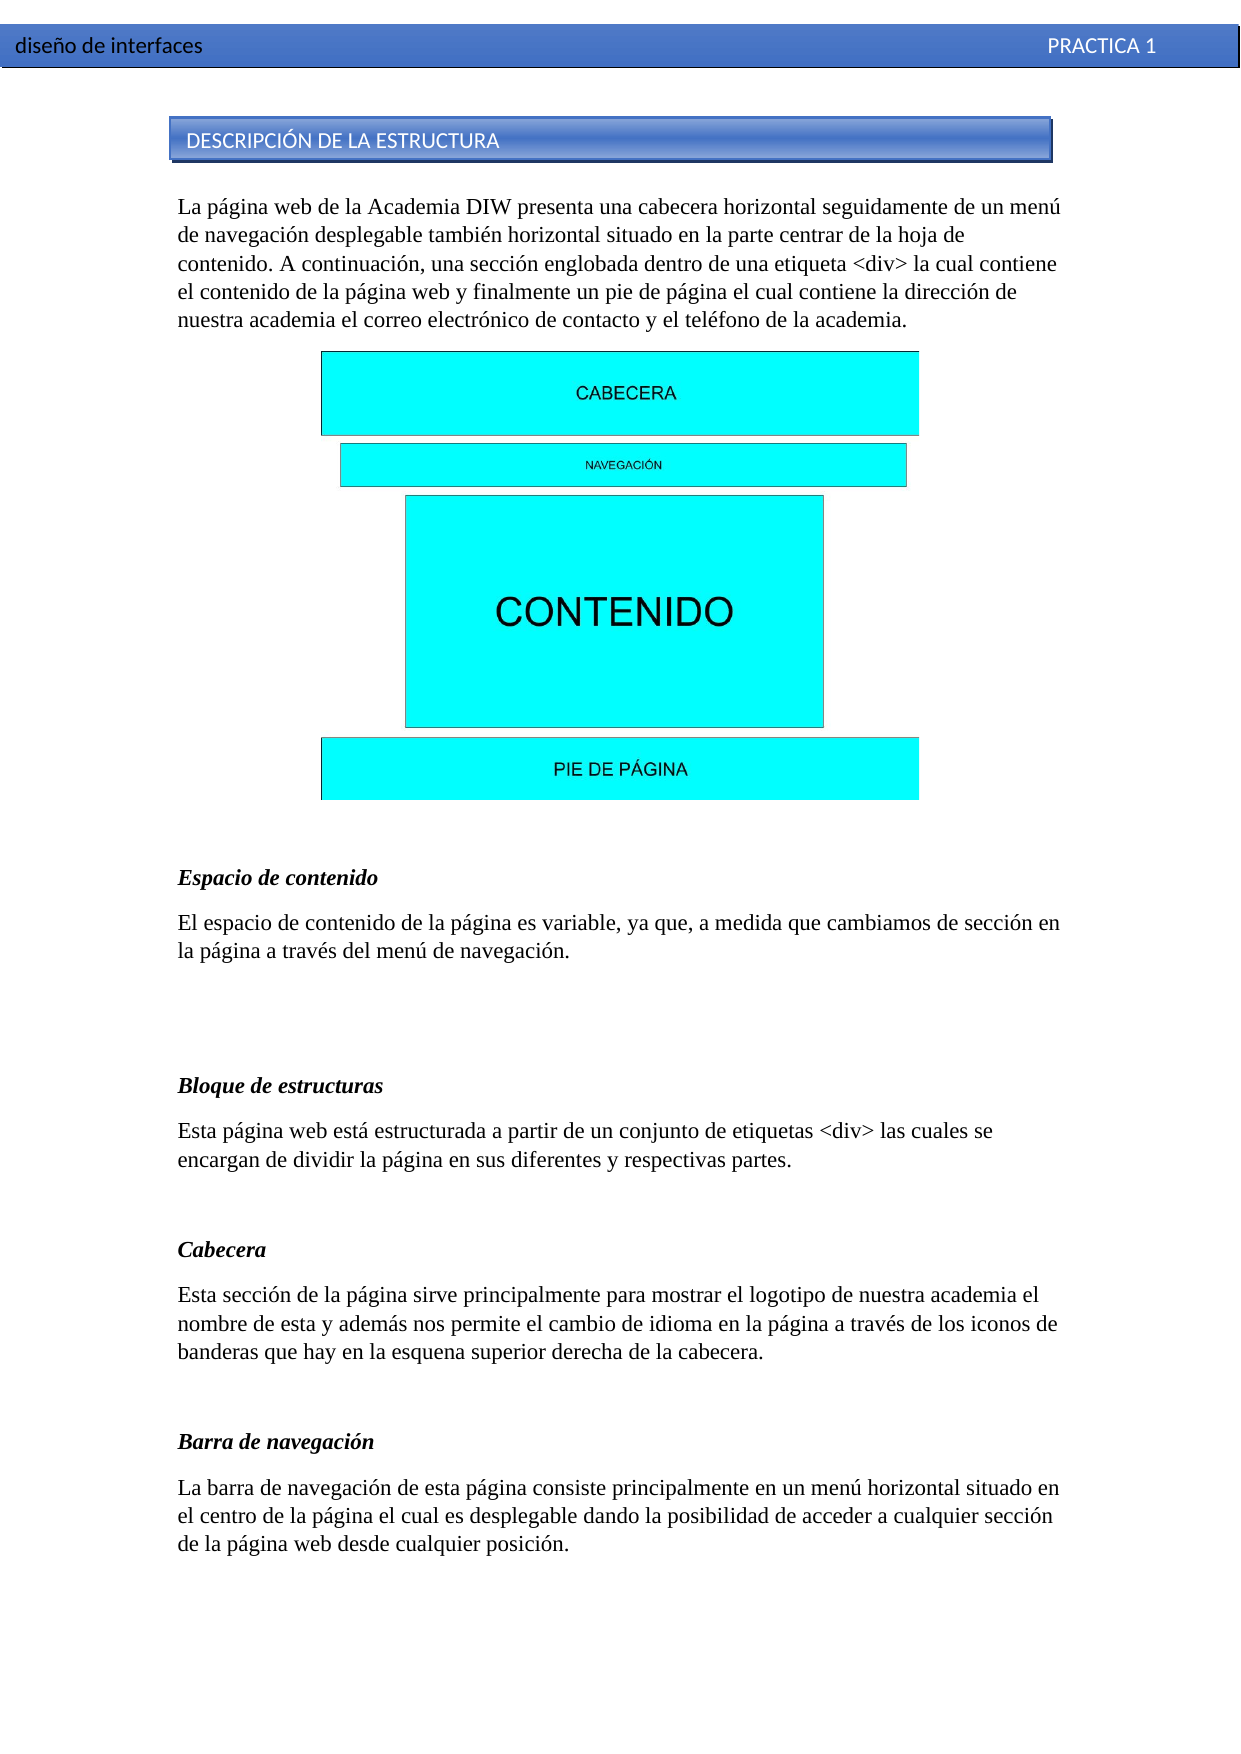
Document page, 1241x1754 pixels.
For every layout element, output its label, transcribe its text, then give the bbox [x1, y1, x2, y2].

text La página web de la Academia DIW presenta una cabecera horizontal seguidamente de un menú de navegación desplegable también horizontal situado en la parte centrar de la hoja de contenido. A continuación, una sección englobada dentro de una etiqueta <div> la cual contiene el contenido de la página web y finalmente un pie de página el cual contiene la dirección de nuestra academia el correo electrónico de contacto y el teléfono de la academia. [177, 193, 1063, 333]
text La barra de navegación de esta página consiste principalmente en un menú horizontal situado en el centro de la página el cual es desplegable dando la posibilidad de acceder a cualquier sección de la página web desde cualquier posición. [177, 1473, 1063, 1557]
text El espacio de contenido de la página es variable, ya que, a medida que cambiamos de sección en la página a través del menú de navegación. [177, 909, 1063, 963]
picture [321, 351, 920, 800]
text Espacio de contenido [177, 864, 1063, 890]
text Cabecera [177, 1236, 1063, 1263]
text Barra de navegación [177, 1428, 1063, 1455]
text Bloque de estructuras [177, 1072, 1063, 1099]
text Esta página web está estructurada a partir de un conjunto de etiquetas <div> las cuales se encargan de dividir la página en sus diferentes y respectivas partes. [177, 1118, 1063, 1172]
